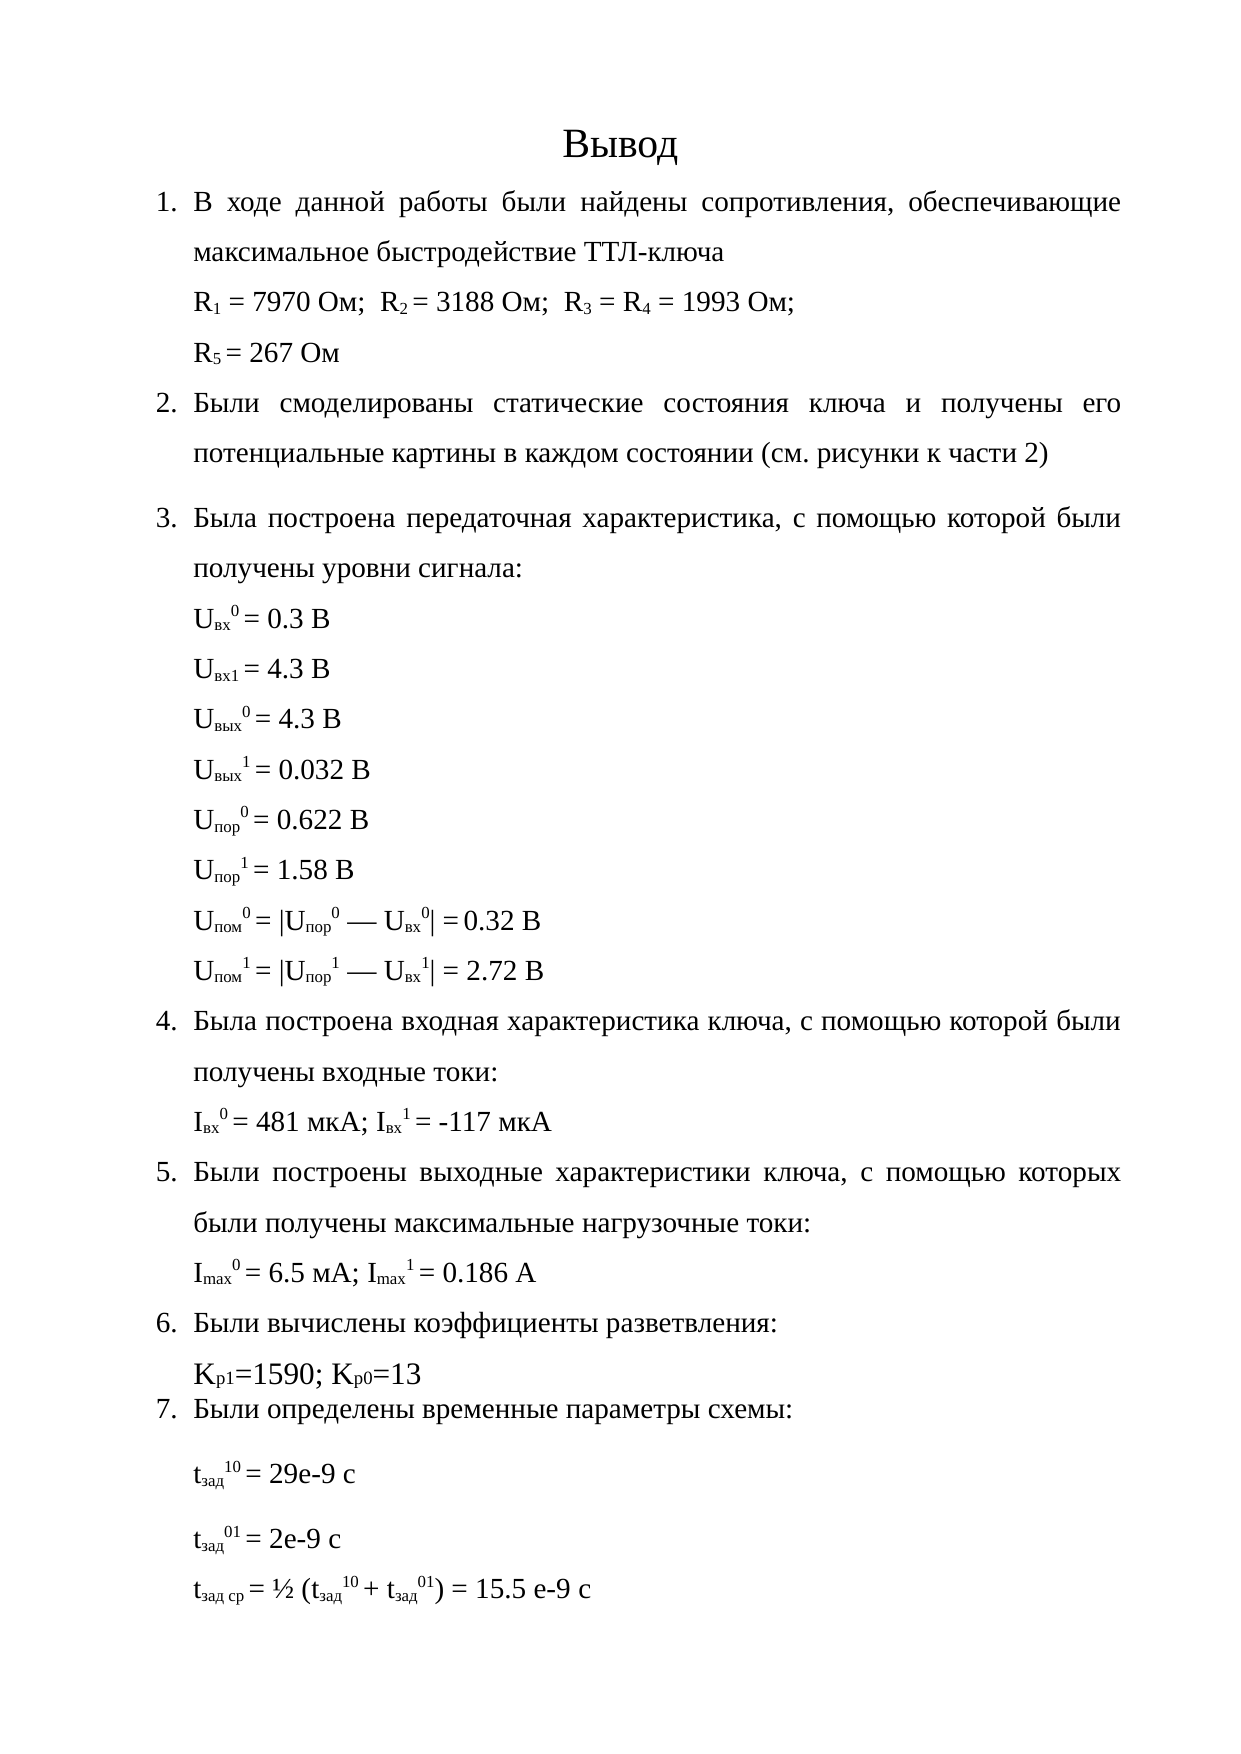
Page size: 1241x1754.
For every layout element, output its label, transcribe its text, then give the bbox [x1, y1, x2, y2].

list Была построена входная характеристика ключа, с помощью которой были получены входные токи: [156, 1003, 1122, 1087]
list Imax0 = 6.5 мА; Imax1 = 0.186 А [193, 1255, 1122, 1288]
list R1 = 7970 Ом; R2 = 3188 Ом; R3 = R4 = 1993 Ом; [193, 284, 1122, 318]
list Uпом1 = |Uпор1 — Uвх1| = 2.72 В [193, 953, 1122, 987]
list tзад01 = 2e-9 с [193, 1521, 1122, 1555]
list Iвх0 = 481 мкА; Iвх1 = -117 мкА [193, 1104, 1122, 1138]
list Были определены временные параметры схемы: [156, 1392, 1122, 1425]
list Были вычислены коэффициенты разветвления: [156, 1305, 1122, 1339]
list Uвх0 = 0.3 В [193, 601, 1122, 634]
list Uвх1 = 4.3 В [193, 651, 1122, 685]
list Kp1=1590; Kp0=13 [193, 1356, 1122, 1392]
list Uвых1 = 0.032 В [193, 752, 1122, 785]
list R5 = 267 Ом [193, 335, 1122, 368]
list Uпор0 = 0.622 В [193, 802, 1122, 836]
list tзад10 = 29e-9 с [193, 1456, 1122, 1490]
list Uпом0 = |Uпор0 — Uвх0| = 0.32 В [193, 903, 1122, 936]
text Вывод [118, 118, 1122, 166]
list В ходе данной работы были найдены сопротивления, обеспечивающие максимальное быстродействие ТТЛ-ключа [156, 184, 1122, 268]
list Uвых0 = 4.3 В [193, 702, 1122, 735]
list tзад ср = ½ (tзад10 + tзад01) = 15.5 e-9 с [193, 1572, 1122, 1605]
list Uпор1 = 1.58 В [193, 852, 1122, 886]
list Были смоделированы статические состояния ключа и получены его потенциальные картины в каждом состоянии (см. рисунки к части 2) [156, 385, 1122, 469]
list Была построена передаточная характеристика, с помощью которой были получены уровни сигнала: [156, 500, 1122, 584]
list Были построены выходные характеристики ключа, с помощью которых были получены максимальные нагрузочные токи: [156, 1154, 1122, 1238]
